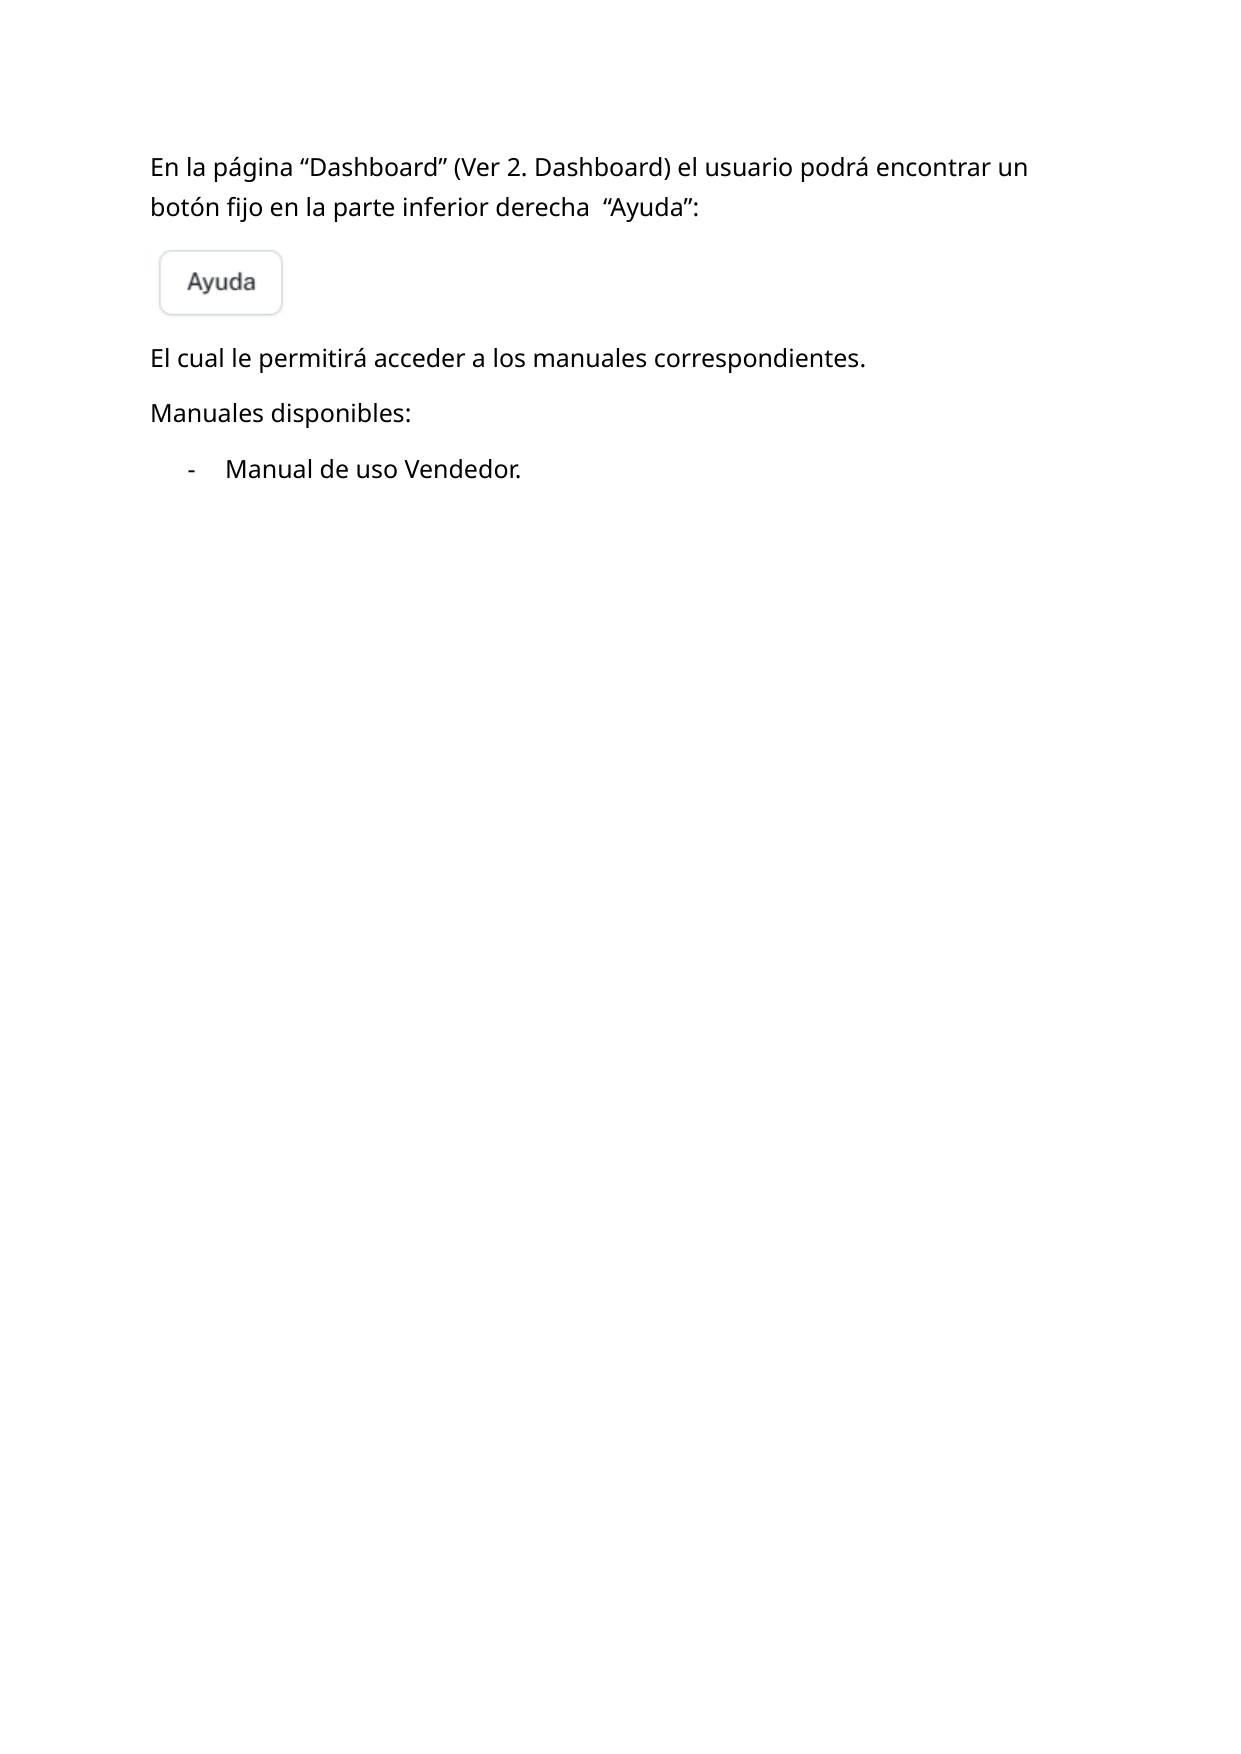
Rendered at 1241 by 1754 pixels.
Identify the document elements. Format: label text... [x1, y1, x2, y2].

text Manuales disponibles: [150, 396, 1090, 430]
text En la página “Dashboard” (Ver 2. Dashboard) el usuario podrá encontrar un botón fijo en la parte inferior derecha “Ayuda”: [150, 150, 1090, 223]
text El cual le permitirá acceder a los manuales correspondientes. [150, 340, 1090, 374]
list Manual de uso Vendedor. [187, 452, 1090, 486]
picture [150, 245, 294, 319]
